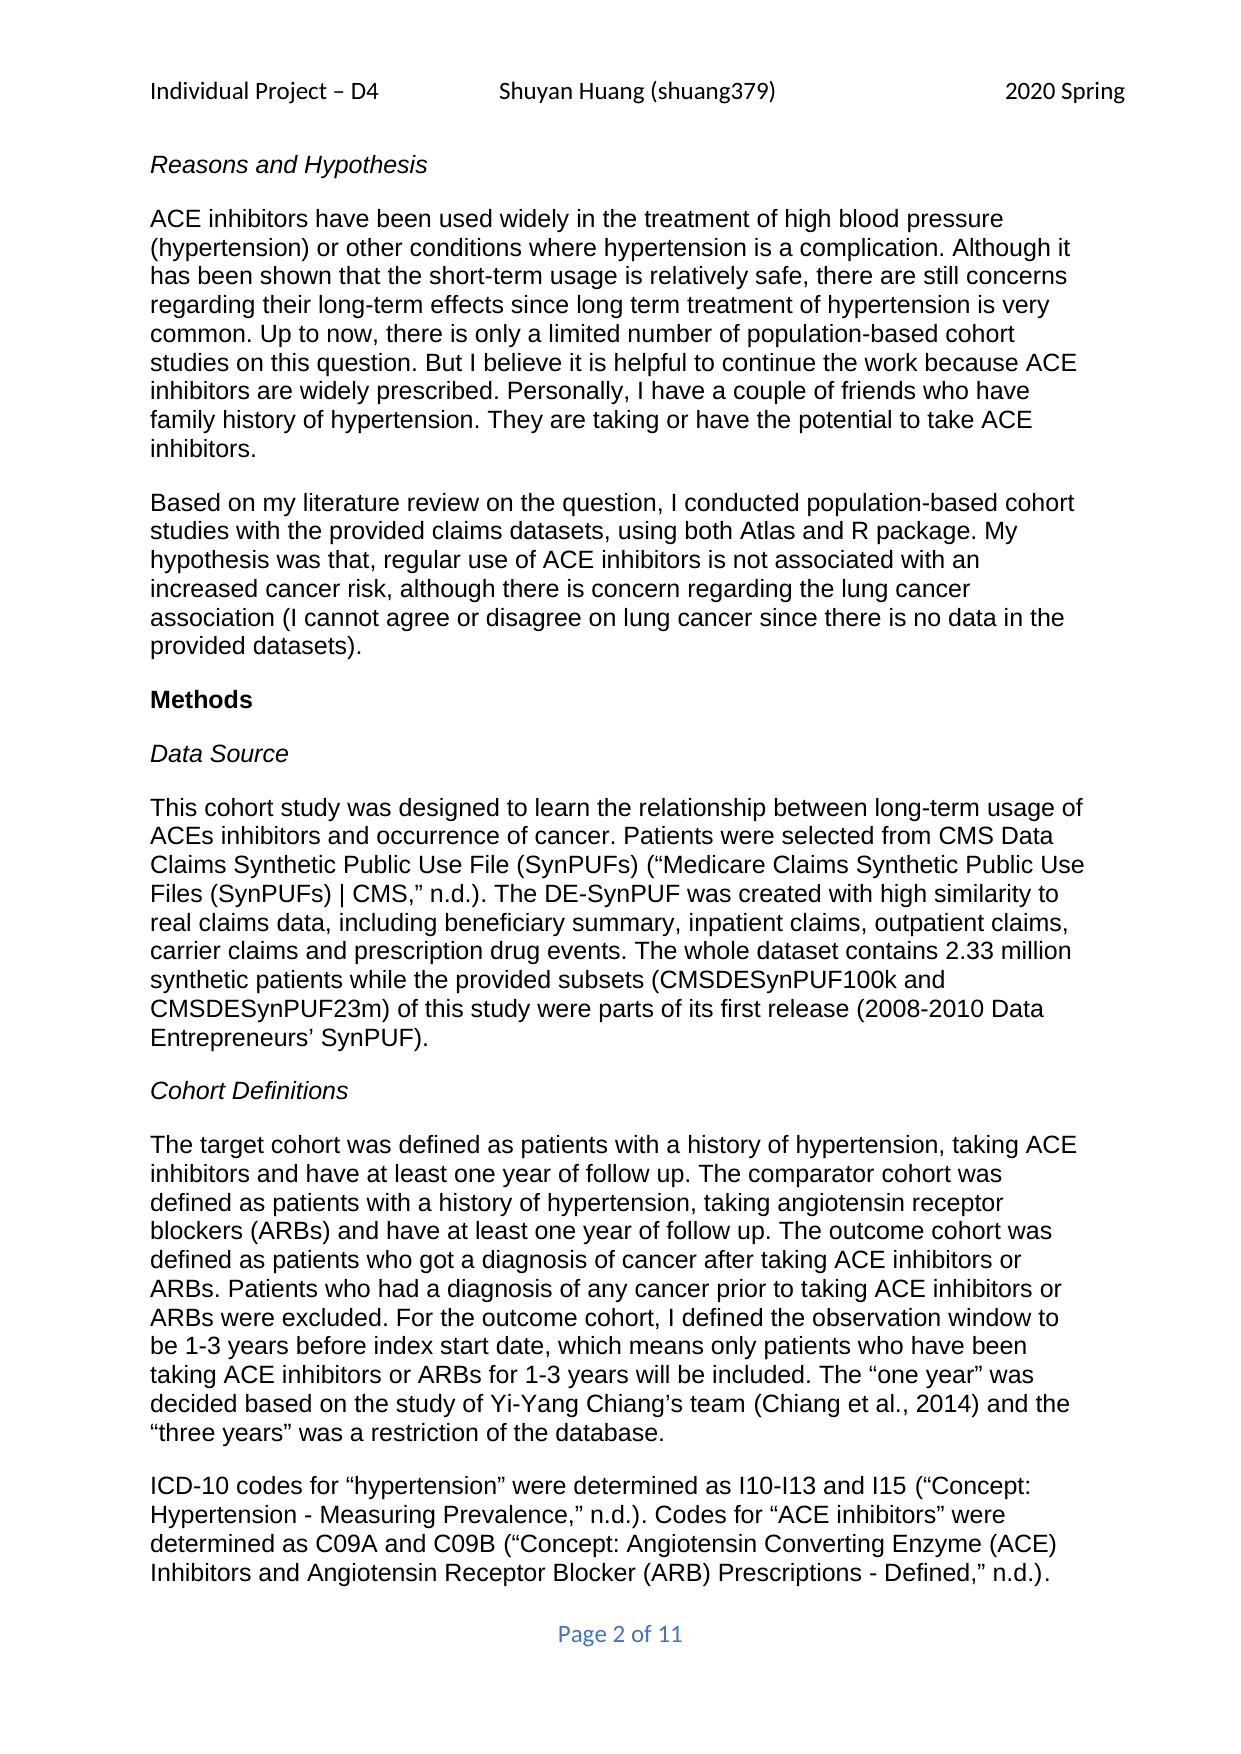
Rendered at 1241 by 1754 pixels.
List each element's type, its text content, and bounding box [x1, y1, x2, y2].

text Methods [150, 685, 1090, 714]
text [150, 1471, 1090, 1586]
text ACE inhibitors have been used widely in the treatment of high blood pressure (hypertension) or other conditions where hypertension is a complication. Although it has been shown that the short-term usage is relatively safe, there are still concerns regarding their long-term effects since long term treatment of hypertension is very common. Up to now, there is only a limited number of population-based cohort studies on this question. But I believe it is helpful to continue the work because ACE inhibitors are widely prescribed. Personally, I have a couple of friends who have family history of hypertension. They are taking or have the potential to take ACE inhibitors. [150, 204, 1090, 462]
text Cohort Definitions [150, 1076, 1090, 1105]
text Reasons and Hypothesis [150, 150, 1090, 179]
text This cohort study was designed to learn the relationship between long-term usage of ACEs inhibitors and occurrence of cancer. Patients were selected from CMS Data Claims Synthetic Public Use File (SynPUFs) (“Medicare Claims Synthetic Public Use Files (SynPUFs) | CMS,” n.d.). The DE-SynPUF was created with high similarity to real claims data, including beneficiary summary, inpatient claims, outpatient claims, carrier claims and prescription drug events. The whole dataset contains 2.33 million synthetic patients while the provided subsets (CMSDESynPUF100k and CMSDESynPUF23m) of this study were parts of its first release (2008-2010 Data Entrepreneurs’ SynPUF). [150, 792, 1090, 1051]
text Based on my literature review on the question, I conducted population-based cohort studies with the provided claims datasets, using both Atlas and R package. My hypothesis was that, regular use of ACE inhibitors is not associated with an increased cancer risk, although there is concern regarding the lung cancer association (I cannot agree or disagree on lung cancer since there is no data in the provided datasets). [150, 487, 1090, 660]
text Data Source [150, 739, 1090, 767]
text The target cohort was defined as patients with a history of hypertension, taking ACE inhibitors and have at least one year of follow up. The comparator cohort was defined as patients with a history of hypertension, taking angiotensin receptor blockers (ARBs) and have at least one year of follow up. The outcome cohort was defined as patients who got a diagnosis of cancer after taking ACE inhibitors or ARBs. Patients who had a diagnosis of any cancer prior to taking ACE inhibitors or ARBs were excluded. For the outcome cohort, I defined the observation window to be 1-3 years before index start date, which means only patients who have been taking ACE inhibitors or ARBs for 1-3 years will be included. The “one year” was decided based on the study of Yi-Yang Chiang’s team (Chiang et al., 2014) and the “three years” was a restriction of the database. [150, 1130, 1090, 1446]
